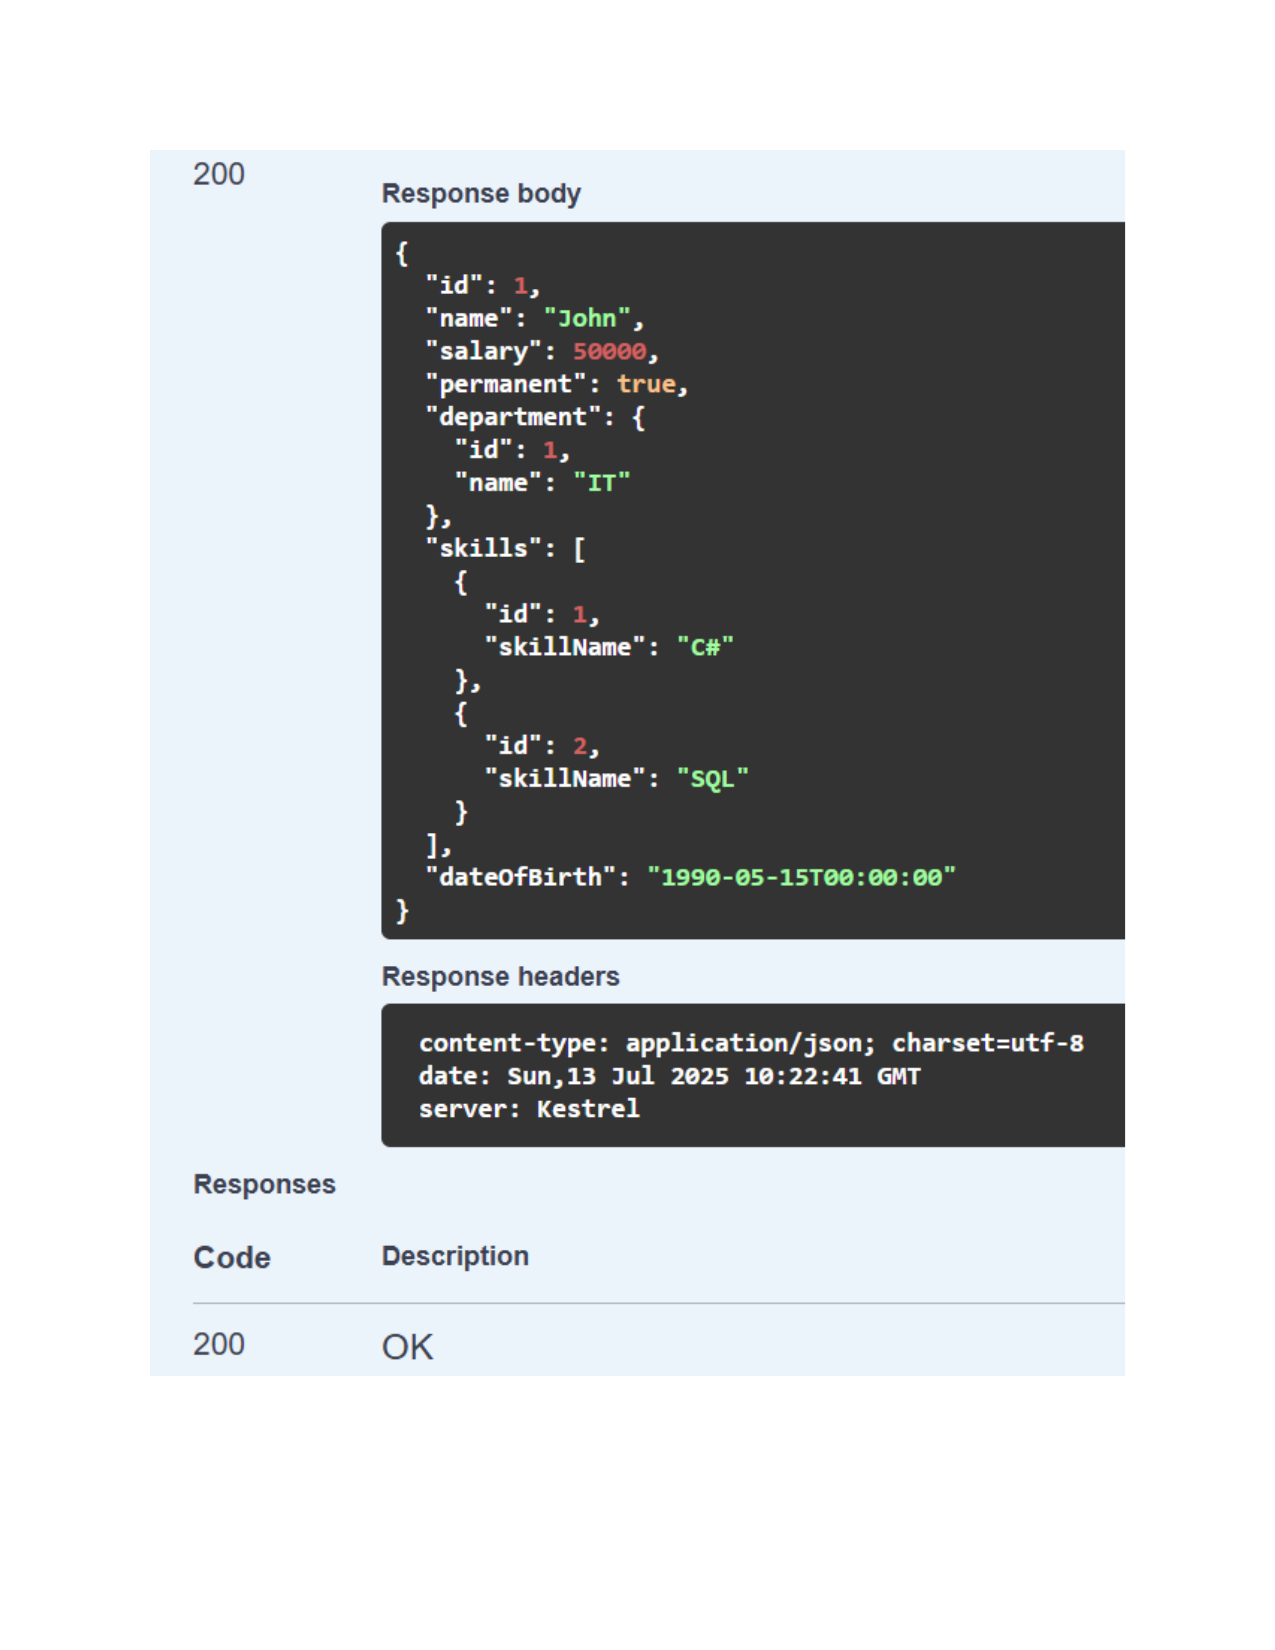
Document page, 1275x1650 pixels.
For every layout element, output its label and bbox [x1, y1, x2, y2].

picture [150, 150, 1125, 1376]
